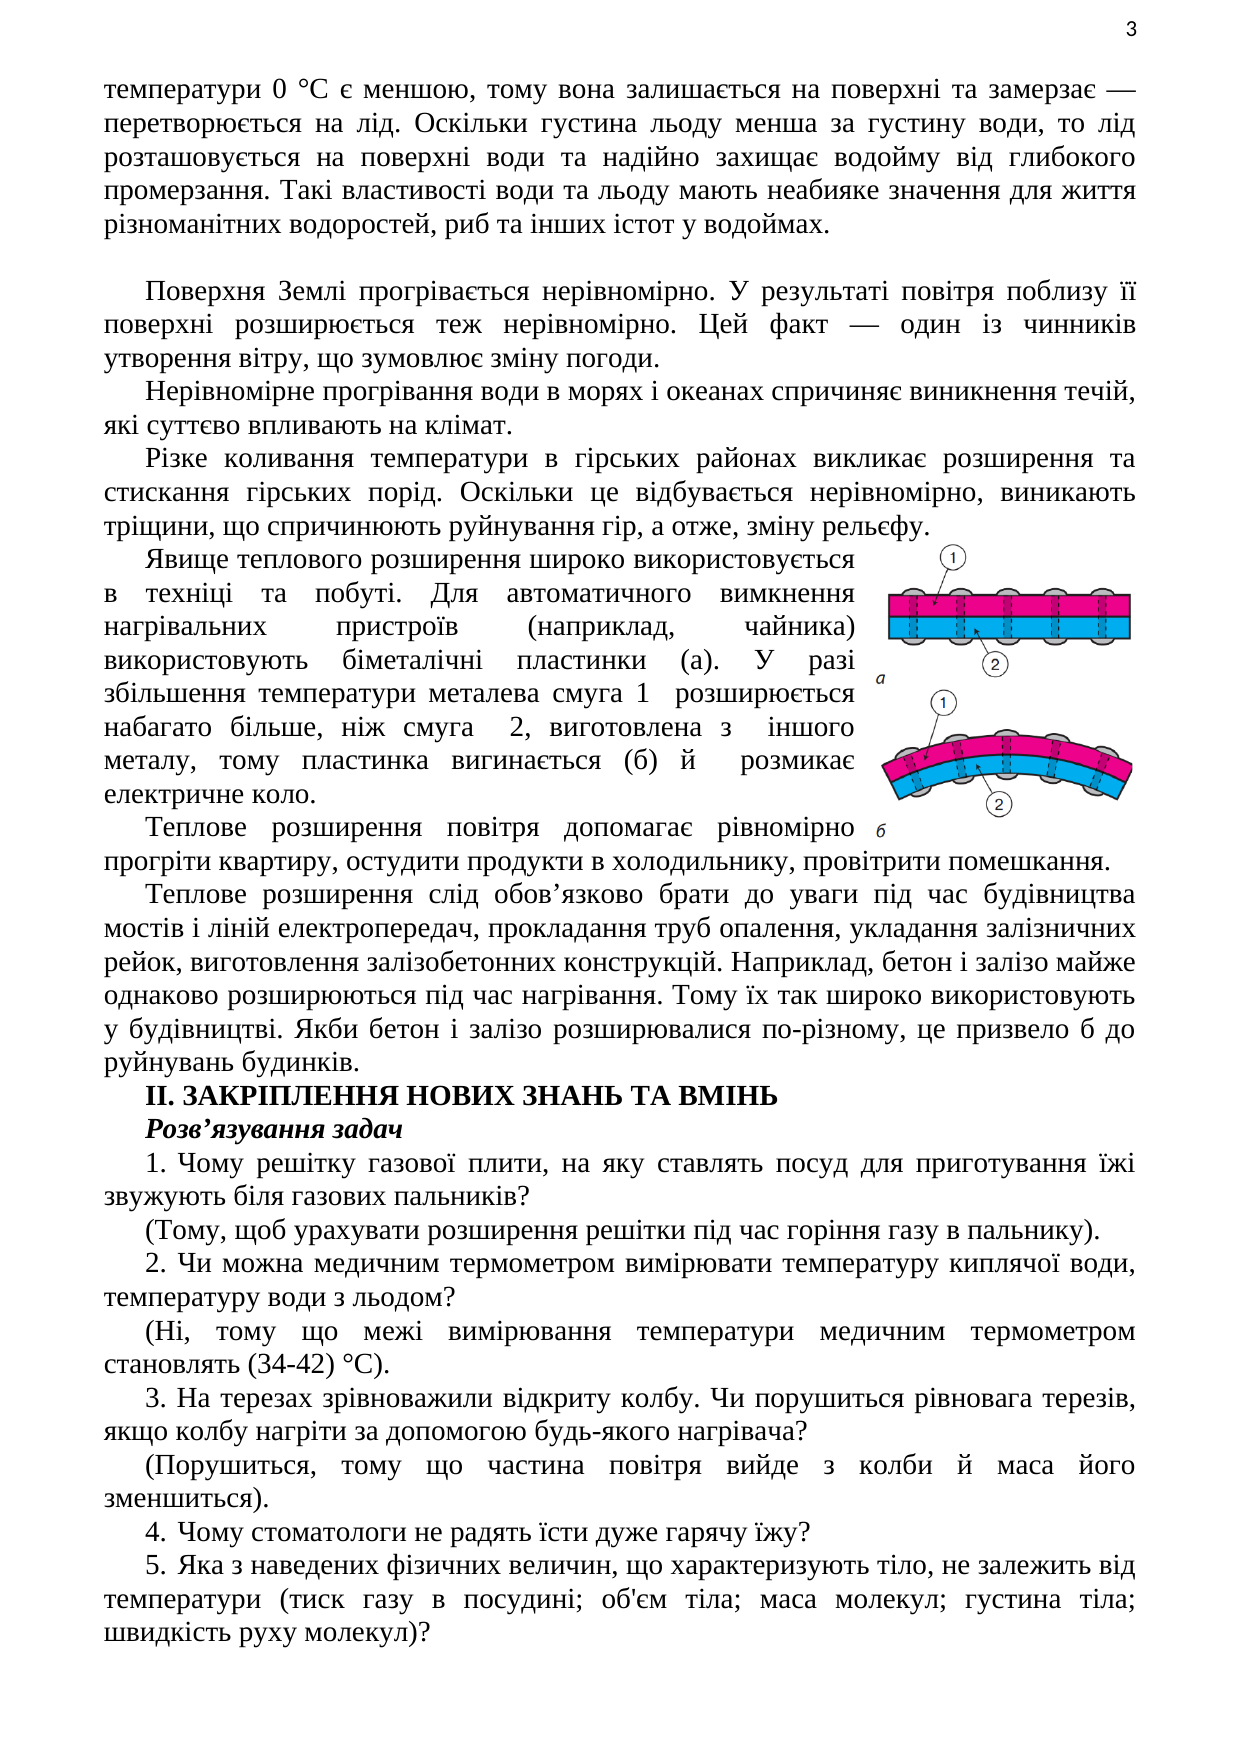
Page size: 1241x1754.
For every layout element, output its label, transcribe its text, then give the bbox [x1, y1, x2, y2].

text Різке коливання температури в гірських районах викликає розширення та стискання гірських порід. Оскільки це відбувається нерівномірно, виникають тріщини, що спричинюють руйнування гір, а отже, зміну рельєфу. [103, 441, 1137, 541]
text 3. На терезах зрівноважили відкриту колбу. Чи порушиться рівновага терезів, якщо колбу нагріти за допомогою будь-якого нагрівача? [103, 1380, 1137, 1447]
text Розв’язування задач [103, 1111, 1137, 1145]
text (Порушиться, тому що частина повітря вийде з колби й маса його зменшиться). [103, 1447, 1137, 1514]
text (Ні, тому що межі вимірювання температури медичним термометром становлять (34-42) °С). [103, 1313, 1137, 1380]
text 5. Яка з наведених фізичних величин, що характеризують тіло, не залежить від температури (тиск газу в посудині; об'єм тіла; маса молекул; густина тіла; швидкість руху молекул)? [103, 1547, 1137, 1648]
picture [873, 542, 1132, 837]
text Поверхня Землі прогрівається нерівномірно. У результаті повітря поблизу її поверхні розширюється теж нерівномірно. Цей факт — один із чинників утворення вітру, що зумовлює зміну погоди. [103, 273, 1137, 373]
text Теплове розширення повітря допомагає рівномірно прогріти квартиру, остудити продукти в холодильнику, провітрити помешкання. [103, 809, 1137, 877]
text ІІ. ЗАКРІПЛЕННЯ НОВИХ ЗНАНЬ ТА ВМІНЬ [103, 1078, 1137, 1111]
text (Тому, щоб урахувати розширення решітки під час горіння газу в пальнику). [103, 1212, 1137, 1246]
text 1. Чому решітку газової плити, на яку ставлять посуд для приготування їжі звужують біля газових пальників? [103, 1145, 1137, 1212]
text 2. Чи можна медичним термометром вимірювати температуру киплячої води, температуру води з льодом? [103, 1246, 1137, 1313]
text Нерівномірне прогрівання води в морях і океанах спричиняє виникнення течій, які суттєво впливають на клімат. [103, 373, 1137, 441]
text Теплове розширення слід обов’язково брати до уваги під час будівництва мостів і ліній електропередач, прокладання труб опалення, укладання залізничних рейок, виготовлення залізобетонних конструкцій. Наприклад, бетон і залізо майже однаково розширюються під час нагрівання. Тому їх так широко використовують у будівництві. Якби бетон і залізо розширювалися по-різному, це призвело б до руйнувань будинків. [103, 877, 1137, 1078]
text 4. Чому стоматологи не радять їсти дуже гарячу їжу? [103, 1514, 1137, 1547]
text Явище теплового розширення широко використовується в техніці та побуті. Для автоматичного вимкнення нагрівальних пристроїв (наприклад, чайника) використовують біметалічні пластинки (а). У разі збільшення температури металева смуга 1 розширюється набагато більше, ніж смуга 2, виготовлена з іншого металу, тому пластинка вигинається (б) й розмикає електричне коло. [103, 541, 1137, 809]
